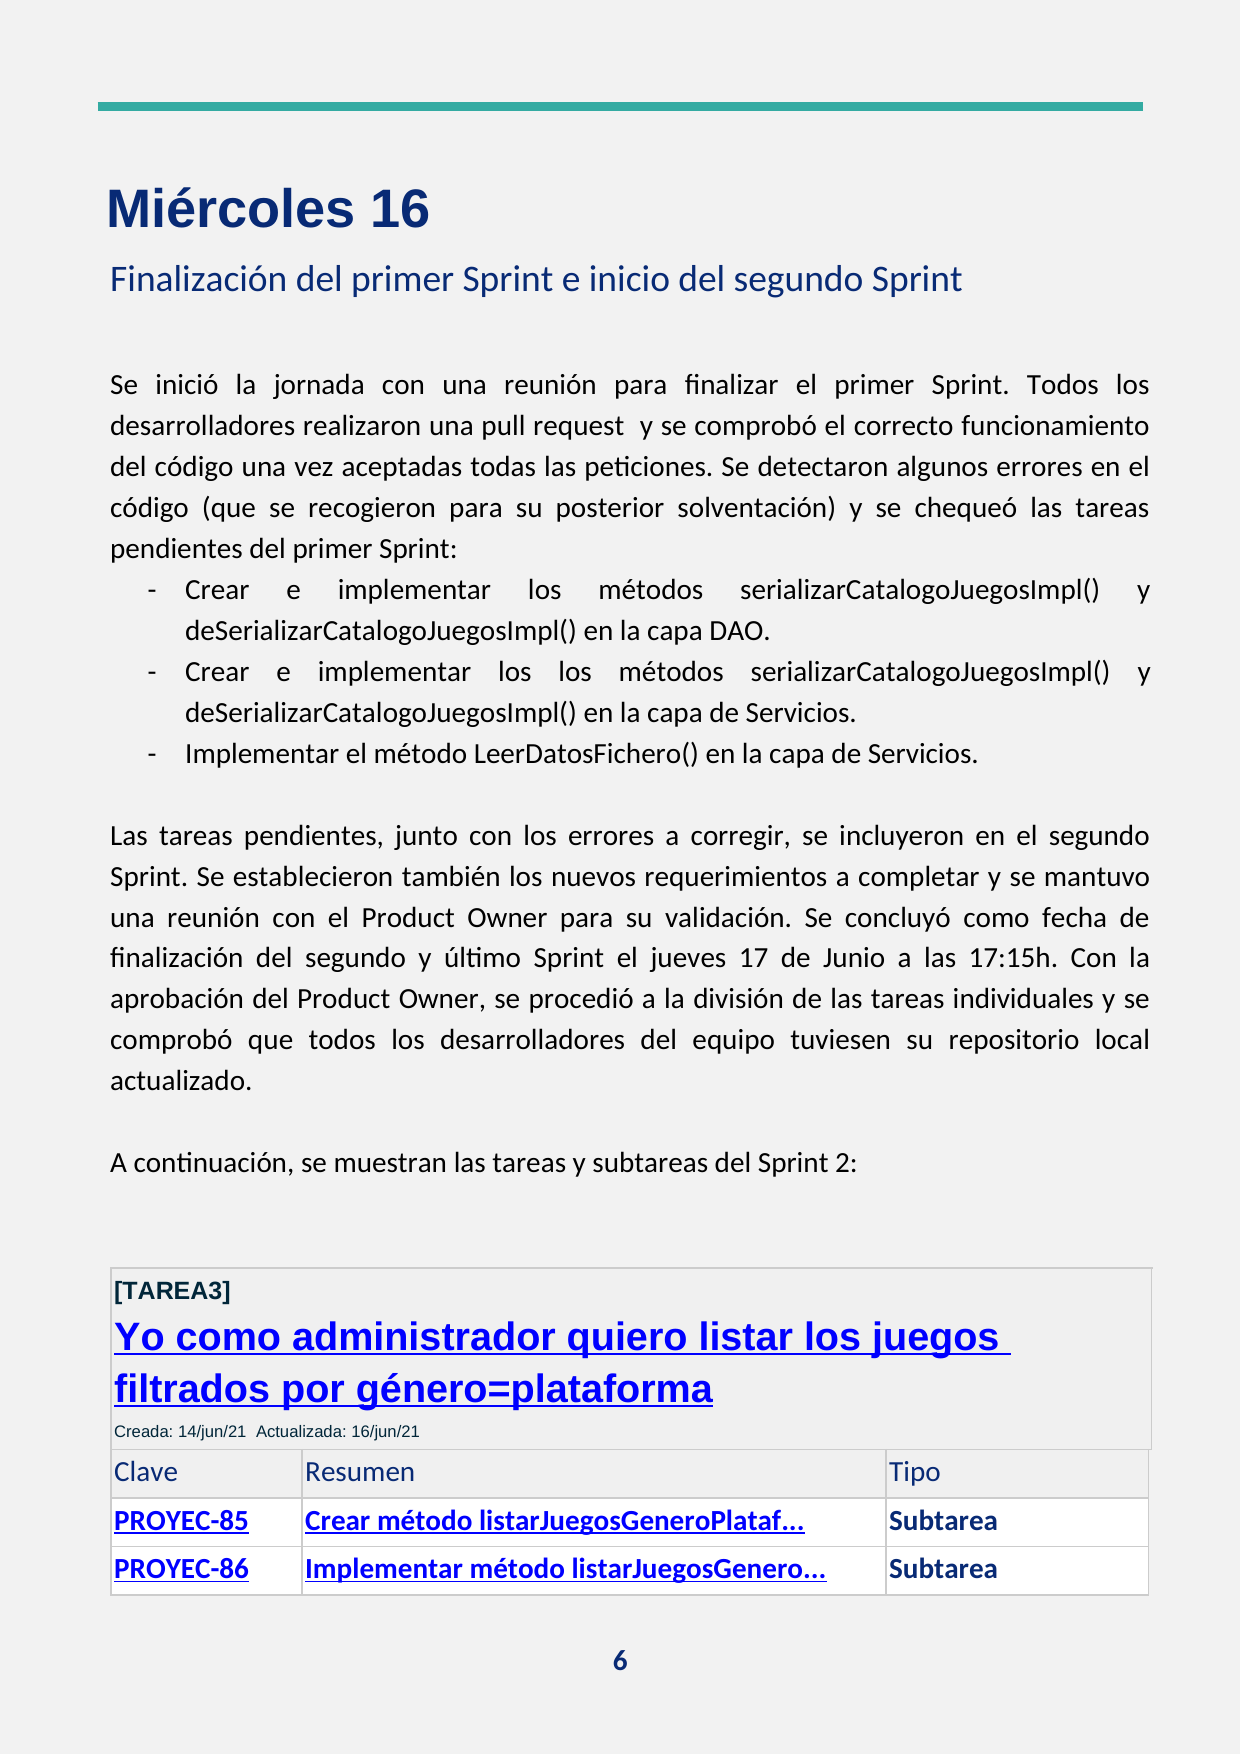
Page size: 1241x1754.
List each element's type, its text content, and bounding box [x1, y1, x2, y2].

picture [142, 1428, 149, 1434]
picture [215, 1428, 221, 1437]
picture [132, 1428, 140, 1437]
table_cell Martes 15 [102, 152, 1165, 1596]
